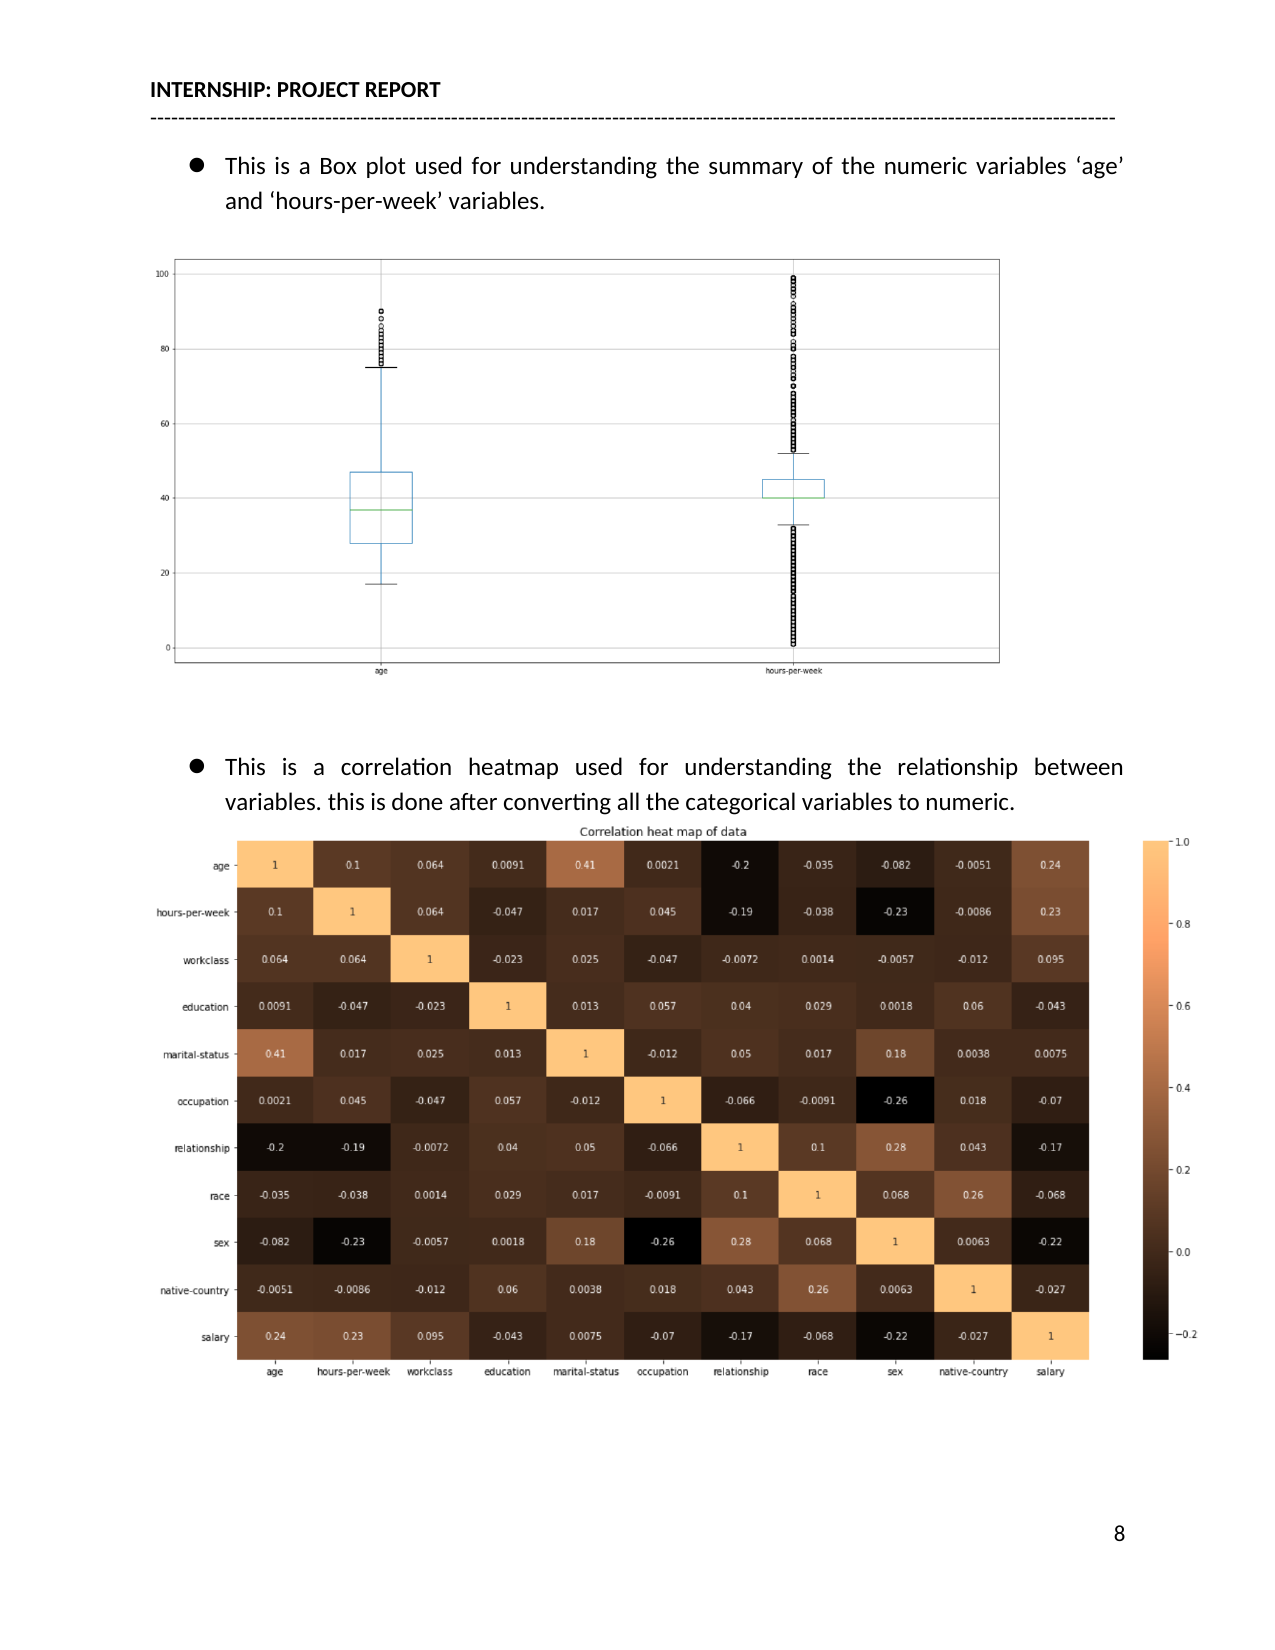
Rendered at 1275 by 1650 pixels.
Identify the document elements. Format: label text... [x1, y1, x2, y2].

picture [150, 255, 1008, 677]
list This is a Box plot used for understanding the summary of the numeric variables ‘age’ and ‘hours-per-week’ variables. [187, 150, 1125, 216]
list This is a correlation heatmap used for understanding the relationship between variables. this is done after converting all the categorical variables to numeric. [187, 751, 1125, 817]
picture [150, 821, 1208, 1386]
